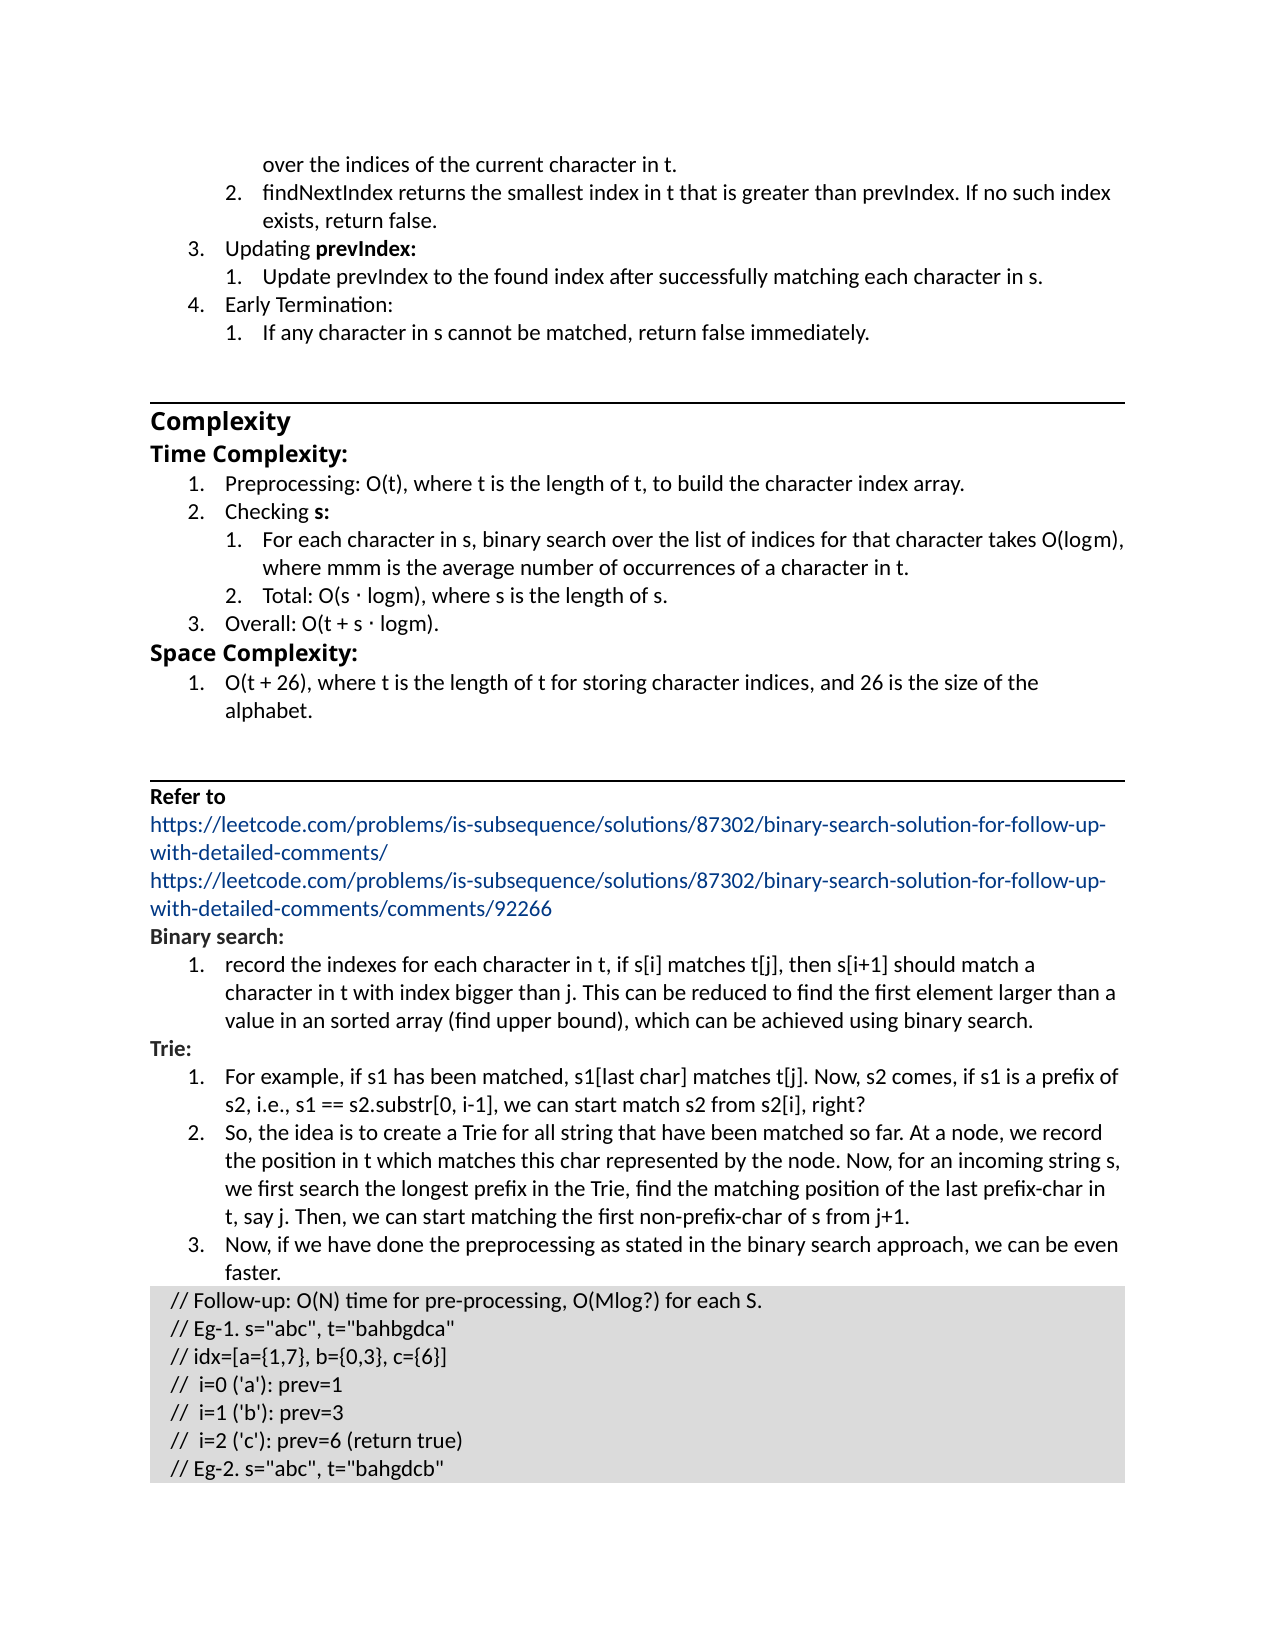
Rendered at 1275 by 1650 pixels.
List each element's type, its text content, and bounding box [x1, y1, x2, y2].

text // Follow-up: O(N) time for pre-processing, O(Mlog?) for each S. [150, 1286, 1125, 1314]
list Overall: O(t + s ⋅ log⁡m). [187, 609, 1125, 637]
list Update prevIndex to the found index after successfully matching each character in s. [225, 262, 1125, 290]
list So, the idea is to create a Trie for all string that have been matched so far. At a node, we record the position in t which matches this char represented by the node. Now, for an incoming string s, we first search the longest prefix in the Trie, find the matching position of the last prefix-char in t, say j. Then, we can start matching the first non-prefix-char of s from j+1. [187, 1118, 1125, 1230]
list Early Termination: [187, 290, 1125, 318]
list Total: O(s ⋅ log⁡m), where s is the length of s. [225, 581, 1125, 609]
text // Eg-1. s="abc", t="bahbgdca" [150, 1314, 1125, 1342]
list Updating prevIndex: [187, 234, 1125, 262]
text Trie: [150, 1034, 1125, 1062]
text Refer to [150, 782, 1125, 810]
list Now, if we have done the preprocessing as stated in the binary search approach, we can be even faster. [187, 1230, 1125, 1286]
text // Eg-2. s="abc", t="bahgdcb" [150, 1454, 1125, 1483]
list If any character in s cannot be matched, return false immediately. [225, 318, 1125, 346]
text https://leetcode.com/problems/is-subsequence/solutions/87302/binary-search-solution-for-follow-up-with-detailed-comments/ [150, 810, 1125, 866]
list record the indexes for each character in t, if s[i] matches t[j], then s[i+1] should match a character in t with index bigger than j. This can be reduced to find the first element larger than a value in an sorted array (find upper bound), which can be achieved using binary search. [187, 950, 1125, 1034]
list Checking s: [187, 497, 1125, 525]
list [225, 150, 1125, 178]
text // idx=[a={1,7}, b={0,3}, c={6}] [150, 1342, 1125, 1371]
text // i=1 ('b'): prev=3 [150, 1398, 1125, 1427]
text Binary search: [150, 922, 1125, 950]
text https://leetcode.com/problems/is-subsequence/solutions/87302/binary-search-solution-for-follow-up-with-detailed-comments/comments/92266 [552, 866, 1125, 922]
list findNextIndex returns the smallest index in t that is greater than prevIndex. If no such index exists, return false. [225, 178, 1125, 234]
list O(t + 26), where t is the length of t for storing character indices, and 26 is the size of the alphabet. [187, 668, 1125, 724]
text // i=2 ('c'): prev=6 (return true) [150, 1427, 1125, 1454]
list For each character in s, binary search over the list of indices for that character takes O(log⁡m), where mmm is the average number of occurrences of a character in t. [225, 525, 1125, 581]
list Preprocessing: O(t), where t is the length of t, to build the character index array. [187, 469, 1125, 497]
list For example, if s1 has been matched, s1[last char] matches t[j]. Now, s2 comes, if s1 is a prefix of s2, i.e., s1 == s2.substr[0, i-1], we can start match s2 from s2[i], right? [187, 1062, 1125, 1118]
text // i=0 ('a'): prev=1 [150, 1371, 1125, 1398]
